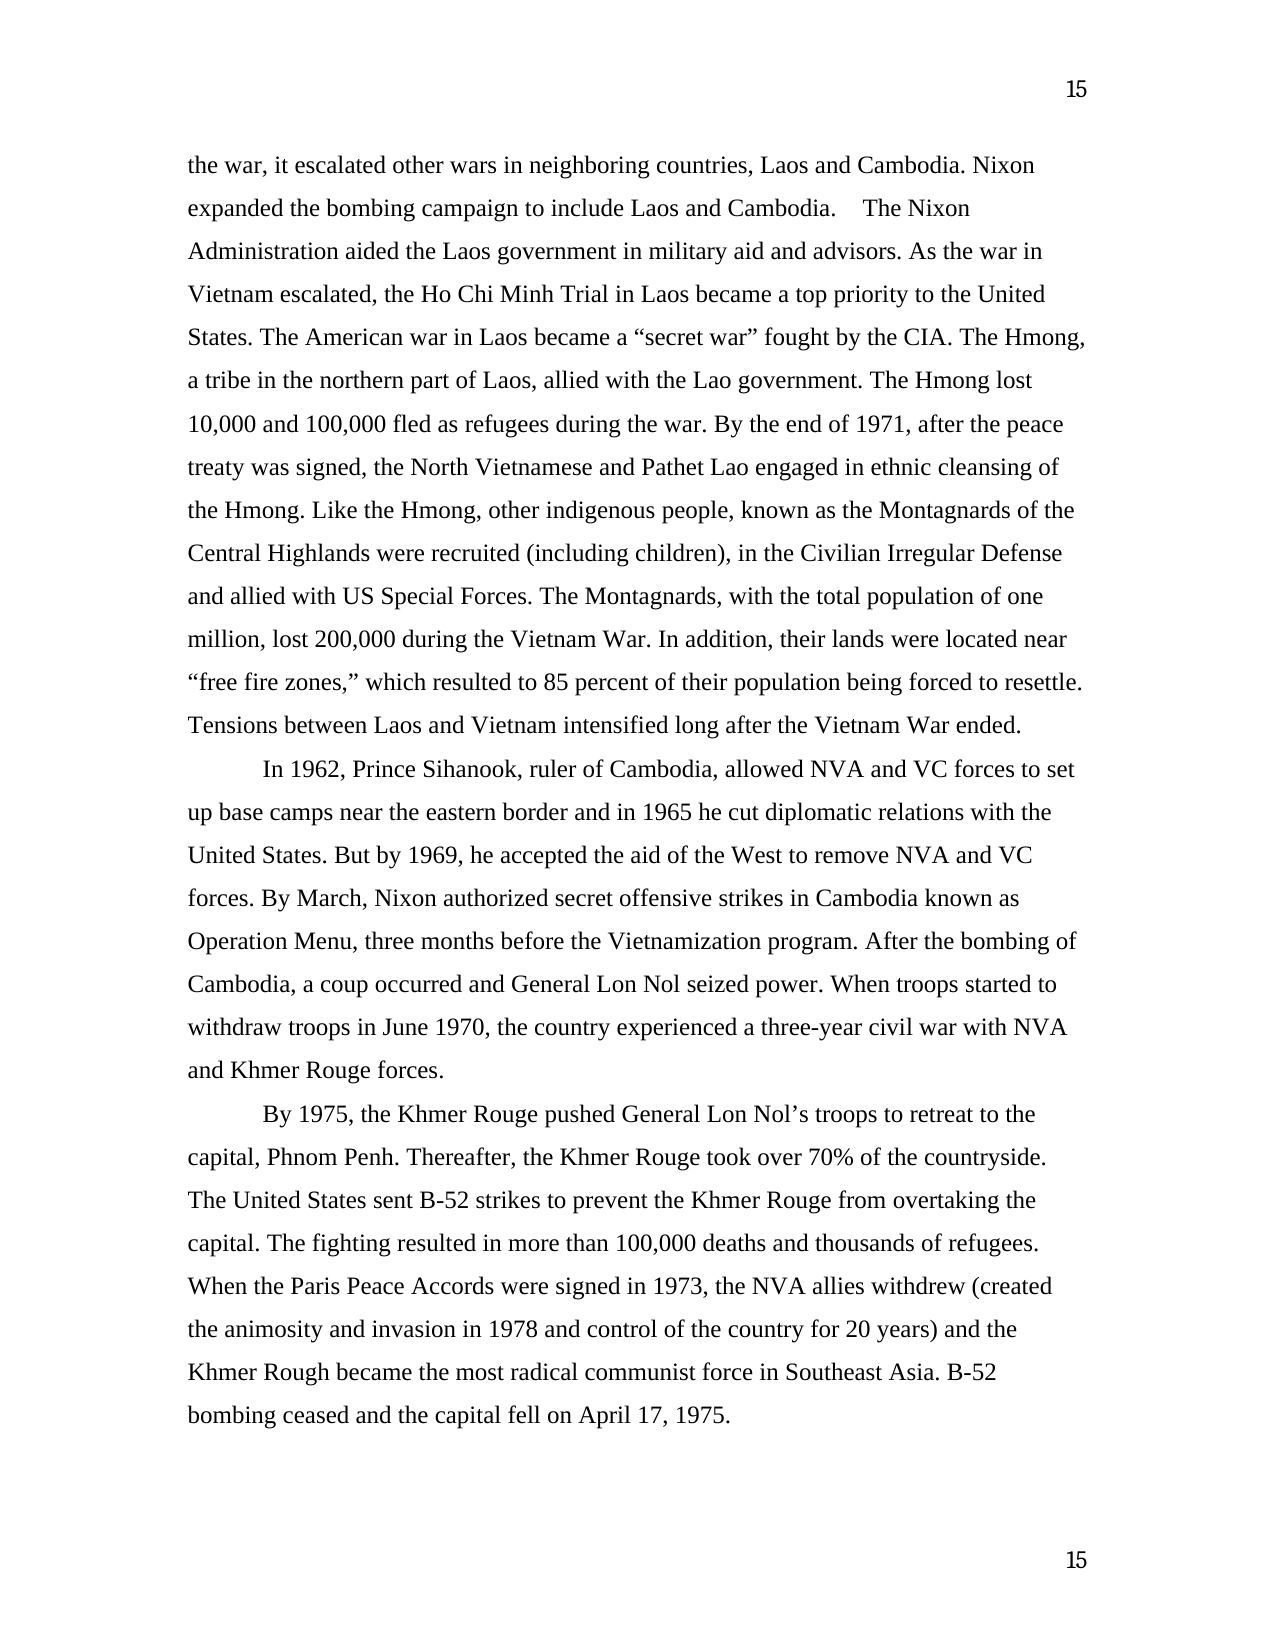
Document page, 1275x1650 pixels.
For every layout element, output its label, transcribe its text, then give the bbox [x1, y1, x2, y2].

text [187, 150, 1087, 739]
text By 1975, the Khmer Rouge pushed General Lon Nol’s troops to retreat to the capital, . Thereafter, the Khmer Rouge took over 70% of the countryside. The sent B-52 strikes to prevent the Khmer Rouge from overtaking the capital. The fighting resulted in more than 100,000 deaths and thousands of refugees. When the Paris Peace Accords were signed in 1973, the NVA allies withdrew (created the animosity and invasion in 1978 and control of the country for 20 years) and the Khmer Rough became the most radical communist force in . B-52 bombing ceased and the capital fell on April 17, 1975. [187, 1099, 1087, 1429]
text In 1962, Prince Sihanook, ruler of , allowed NVA and VC forces to set up base camps near the eastern border and in 1965 he cut diplomatic relations with the . But by 1969, he accepted the aid of the West to remove NVA and VC forces. By March, Nixon authorized secret offensive strikes in known as Operation Menu, three months before the Vietnamization program. After the bombing of , a coup occurred and General Lon Nol seized power. When troops started to withdraw troops in June 1970, the country experienced a three-year civil war with NVA and Khmer Rouge forces. [187, 754, 1087, 1084]
